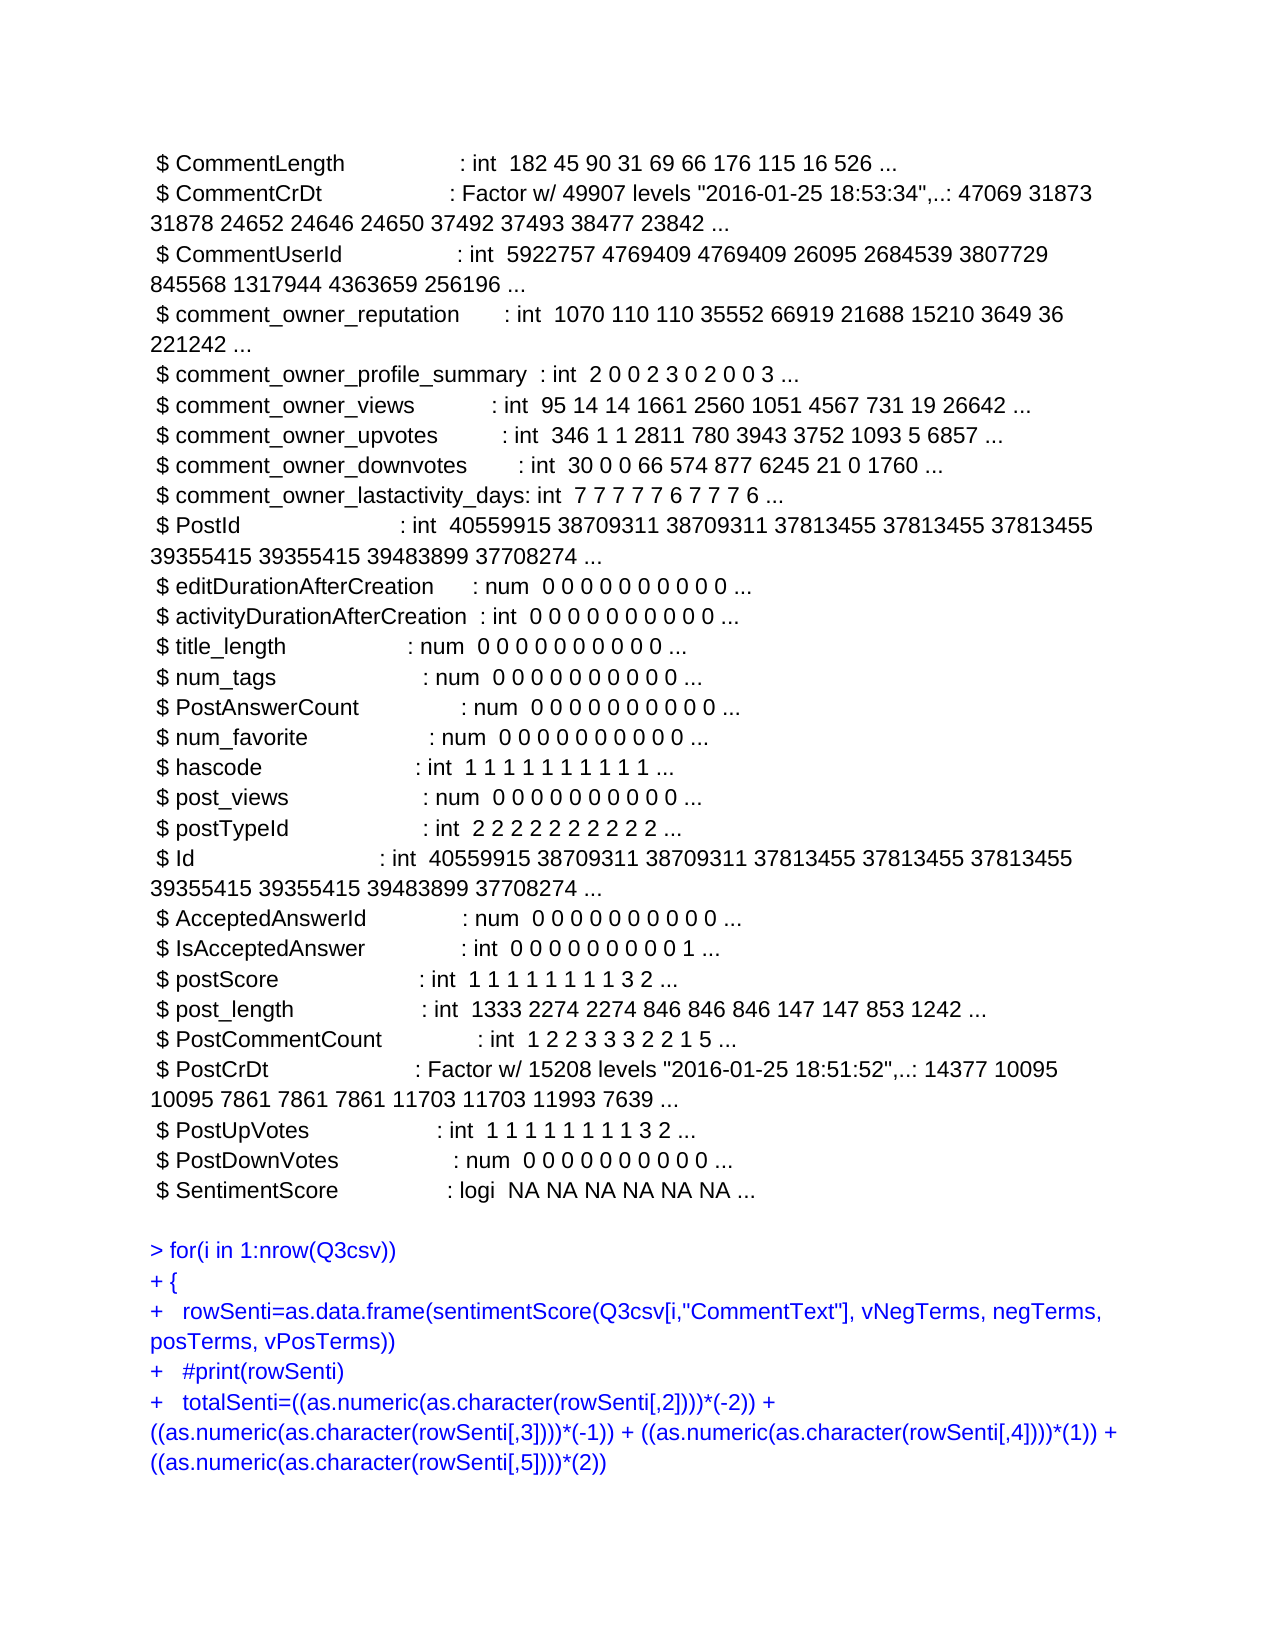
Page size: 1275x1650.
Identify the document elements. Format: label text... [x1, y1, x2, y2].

text $ PostCrDt : Factor w/ 15208 levels "2016-01-25 18:51:52",..: 14377 10095 10095 7861 7861 7861 11703 11703 11993 7639 ... [150, 1056, 1125, 1113]
text $ CommentCrDt : Factor w/ 49907 levels "2016-01-25 18:53:34",..: 47069 31873 31878 24652 24646 24650 37492 37493 38477 23842 ... [150, 180, 1125, 237]
text $ title_length : num 0 0 0 0 0 0 0 0 0 0 ... [150, 633, 1125, 660]
text $ postTypeId : int 2 2 2 2 2 2 2 2 2 2 ... [150, 814, 1125, 841]
text $ comment_owner_upvotes : int 346 1 1 2811 780 3943 3752 1093 5 6857 ... [150, 422, 1125, 448]
text $ AcceptedAnswerId : num 0 0 0 0 0 0 0 0 0 0 ... [150, 905, 1125, 932]
text $ SentimentScore : logi NA NA NA NA NA NA ... [150, 1177, 1125, 1203]
text $ num_tags : num 0 0 0 0 0 0 0 0 0 0 ... [150, 663, 1125, 690]
text $ Id : int 40559915 38709311 38709311 37813455 37813455 37813455 39355415 39355415 39483899 37708274 ... [150, 845, 1125, 901]
text > for(i in 1:nrow(Q3csv)) [150, 1237, 1125, 1264]
text $ PostId : int 40559915 38709311 38709311 37813455 37813455 37813455 39355415 39355415 39483899 37708274 ... [150, 512, 1125, 569]
text $ CommentUserId : int 5922757 4769409 4769409 26095 2684539 3807729 845568 1317944 4363659 256196 ... [150, 241, 1125, 297]
text $ comment_owner_profile_summary : int 2 0 0 2 3 0 2 0 0 3 ... [150, 361, 1125, 388]
text $ editDurationAfterCreation : num 0 0 0 0 0 0 0 0 0 0 ... [150, 573, 1125, 599]
text $ CommentLength : int 182 45 90 31 69 66 176 115 16 526 ... [150, 150, 1125, 176]
text $ PostCommentCount : int 1 2 2 3 3 3 2 2 1 5 ... [150, 1026, 1125, 1052]
text $ activityDurationAfterCreation : int 0 0 0 0 0 0 0 0 0 0 ... [150, 603, 1125, 629]
text $ num_favorite : num 0 0 0 0 0 0 0 0 0 0 ... [150, 724, 1125, 750]
text + totalSenti=((as.numeric(as.character(rowSenti[,2])))*(-2)) + ((as.numeric(as.character(rowSenti[,3])))*(-1)) + ((as.numeric(as.character(rowSenti[,4])))*(1)) + ((as.numeric(as.character(rowSenti[,5])))*(2)) [150, 1388, 1125, 1475]
text $ post_length : int 1333 2274 2274 846 846 846 147 147 853 1242 ... [150, 996, 1125, 1022]
text $ comment_owner_reputation : int 1070 110 110 35552 66919 21688 15210 3649 36 221242 ... [150, 301, 1125, 358]
text $ IsAcceptedAnswer : int 0 0 0 0 0 0 0 0 0 1 ... [150, 935, 1125, 962]
text $ post_views : num 0 0 0 0 0 0 0 0 0 0 ... [150, 784, 1125, 811]
text + #print(rowSenti) [150, 1358, 1125, 1385]
text $ PostAnswerCount : num 0 0 0 0 0 0 0 0 0 0 ... [150, 694, 1125, 720]
text $ PostDownVotes : num 0 0 0 0 0 0 0 0 0 0 ... [150, 1147, 1125, 1173]
text $ hascode : int 1 1 1 1 1 1 1 1 1 1 ... [150, 754, 1125, 781]
text $ PostUpVotes : int 1 1 1 1 1 1 1 1 3 2 ... [150, 1117, 1125, 1143]
text $ comment_owner_lastactivity_days: int 7 7 7 7 7 6 7 7 7 6 ... [150, 482, 1125, 509]
text + rowSenti=as.data.frame(sentimentScore(Q3csv[i,"CommentText"], vNegTerms, negTerms, posTerms, vPosTerms)) [150, 1298, 1125, 1354]
text + { [150, 1268, 1125, 1294]
text $ comment_owner_views : int 95 14 14 1661 2560 1051 4567 731 19 26642 ... [150, 392, 1125, 418]
text $ comment_owner_downvotes : int 30 0 0 66 574 877 6245 21 0 1760 ... [150, 452, 1125, 478]
text $ postScore : int 1 1 1 1 1 1 1 1 3 2 ... [150, 966, 1125, 992]
